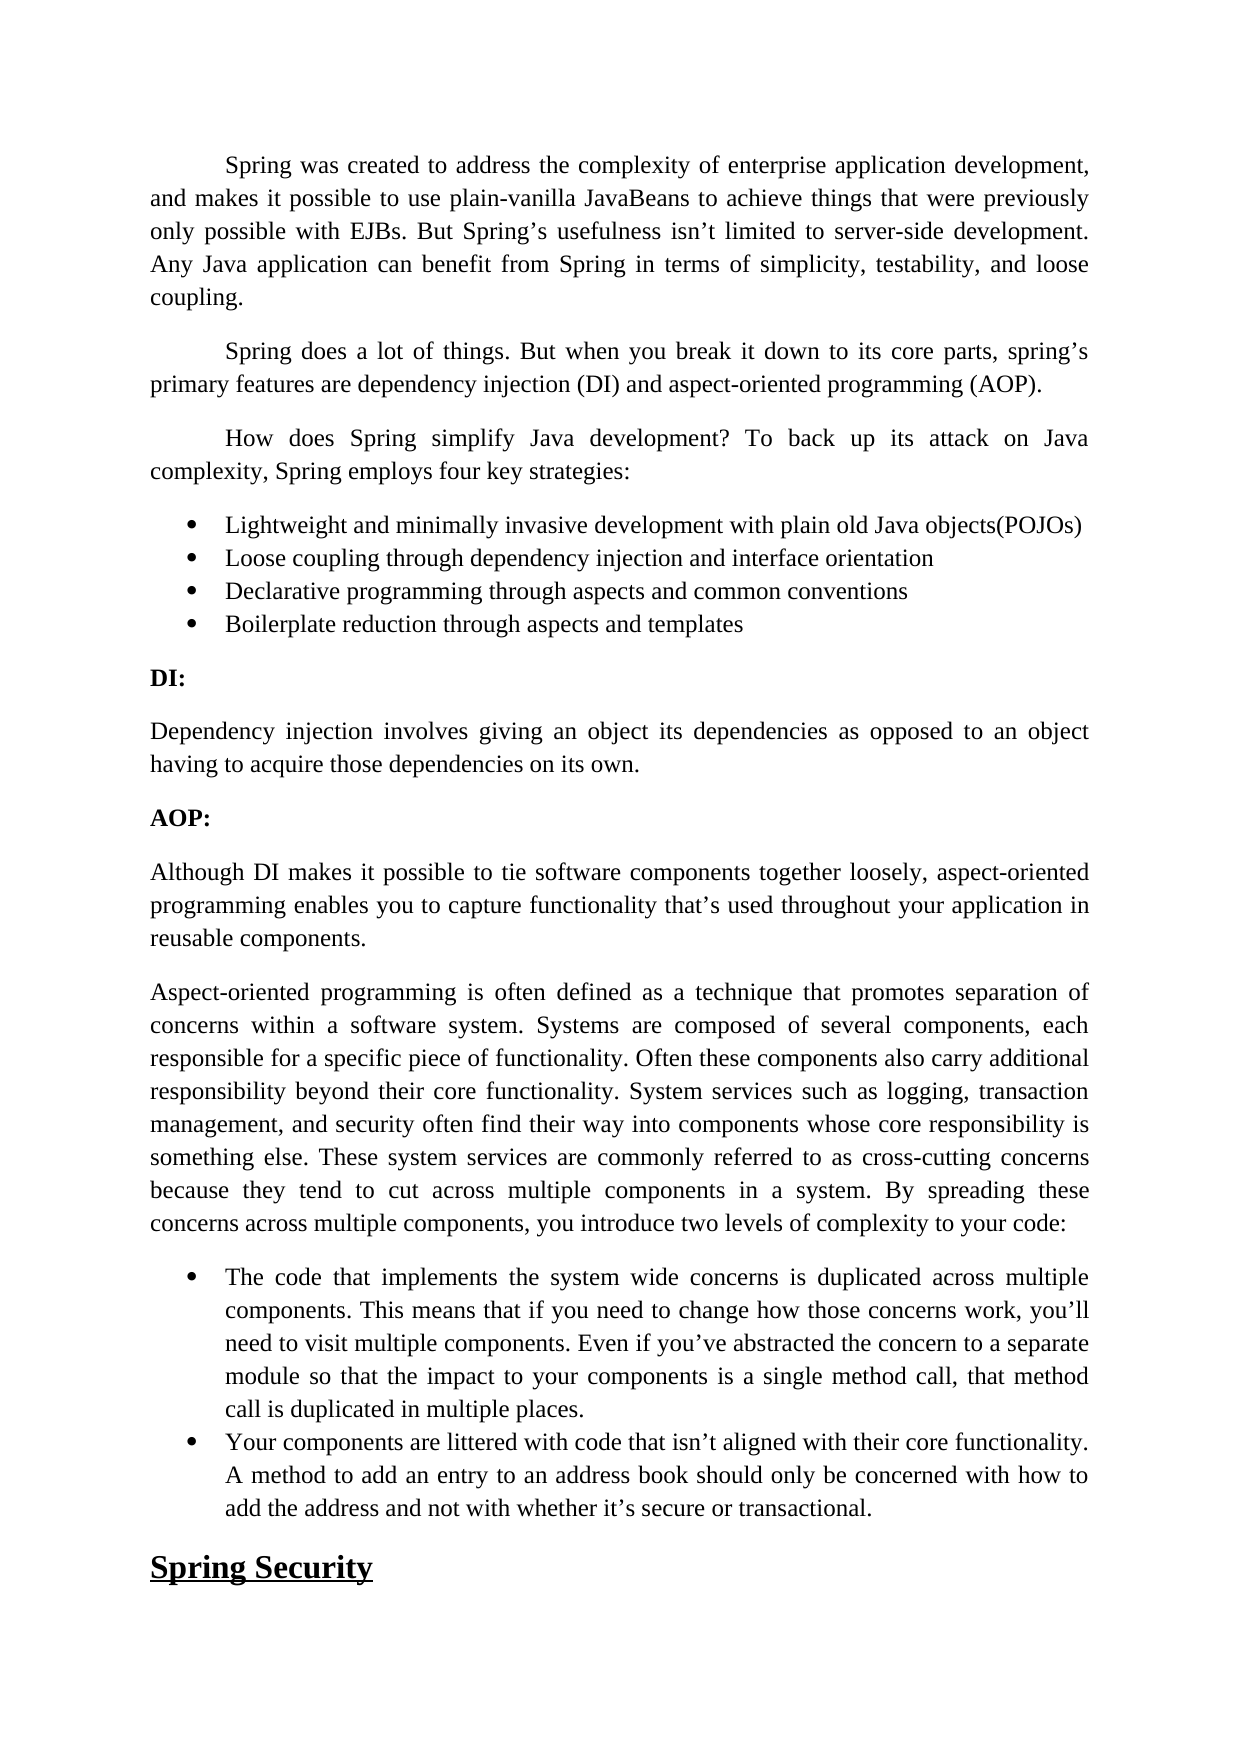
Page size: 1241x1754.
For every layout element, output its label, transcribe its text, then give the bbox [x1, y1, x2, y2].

text Spring was created to address the complexity of enterprise application development, and makes it possible to use plain-vanilla JavaBeans to achieve things that were previously only possible with EJBs. But Spring’s usefulness isn’t limited to server-side development. Any Java application can benefit from Spring in terms of simplicity, testability, and loose coupling. [150, 150, 1090, 311]
list Loose coupling through dependency injection and interface orientation [187, 543, 1090, 571]
text How does Spring simplify Java development? To back up its attack on Java complexity, Spring employs four key strategies: [150, 423, 1090, 484]
text DI: [150, 663, 1090, 691]
text Aspect-oriented programming is often defined as a technique that promotes separation of concerns within a software system. Systems are composed of several components, each responsible for a specific piece of functionality. Often these components also carry additional responsibility beyond their core functionality. System services such as logging, transaction management, and security often find their way into components whose core responsibility is something else. These system services are commonly referred to as cross-cutting concerns because they tend to cut across multiple components in a system. By spreading these concerns across multiple components, you introduce two levels of complexity to your code: [150, 977, 1090, 1237]
text Spring does a lot of things. But when you break it down to its core parts, spring’s primary features are dependency injection (DI) and aspect-oriented programming (AOP). [150, 336, 1090, 398]
list Boilerplate reduction through aspects and templates [187, 609, 1090, 637]
text Although DI makes it possible to tie software components together loosely, aspect-oriented programming enables you to capture functionality that’s used throughout your application in reusable components. [150, 857, 1090, 952]
list Declarative programming through aspects and common conventions [187, 576, 1090, 604]
text Dependency injection involves giving an object its dependencies as opposed to an object having to acquire those dependencies on its own. [150, 716, 1090, 778]
list The code that implements the system wide concerns is duplicated across multiple components. This means that if you need to change how those concerns work, you’ll need to visit multiple components. Even if you’ve abstracted the concern to a separate module so that the impact to your components is a single method call, that method call is duplicated in multiple places. [187, 1262, 1090, 1423]
text Spring Security [150, 1547, 1090, 1585]
list Lightweight and minimally invasive development with plain old Java objects(POJOs) [187, 510, 1090, 538]
text AOP: [150, 803, 1090, 832]
list Your components are littered with code that isn’t aligned with their core functionality. A method to add an entry to an address book should only be concerned with how to add the address and not with whether it’s secure or transactional. [187, 1427, 1090, 1522]
